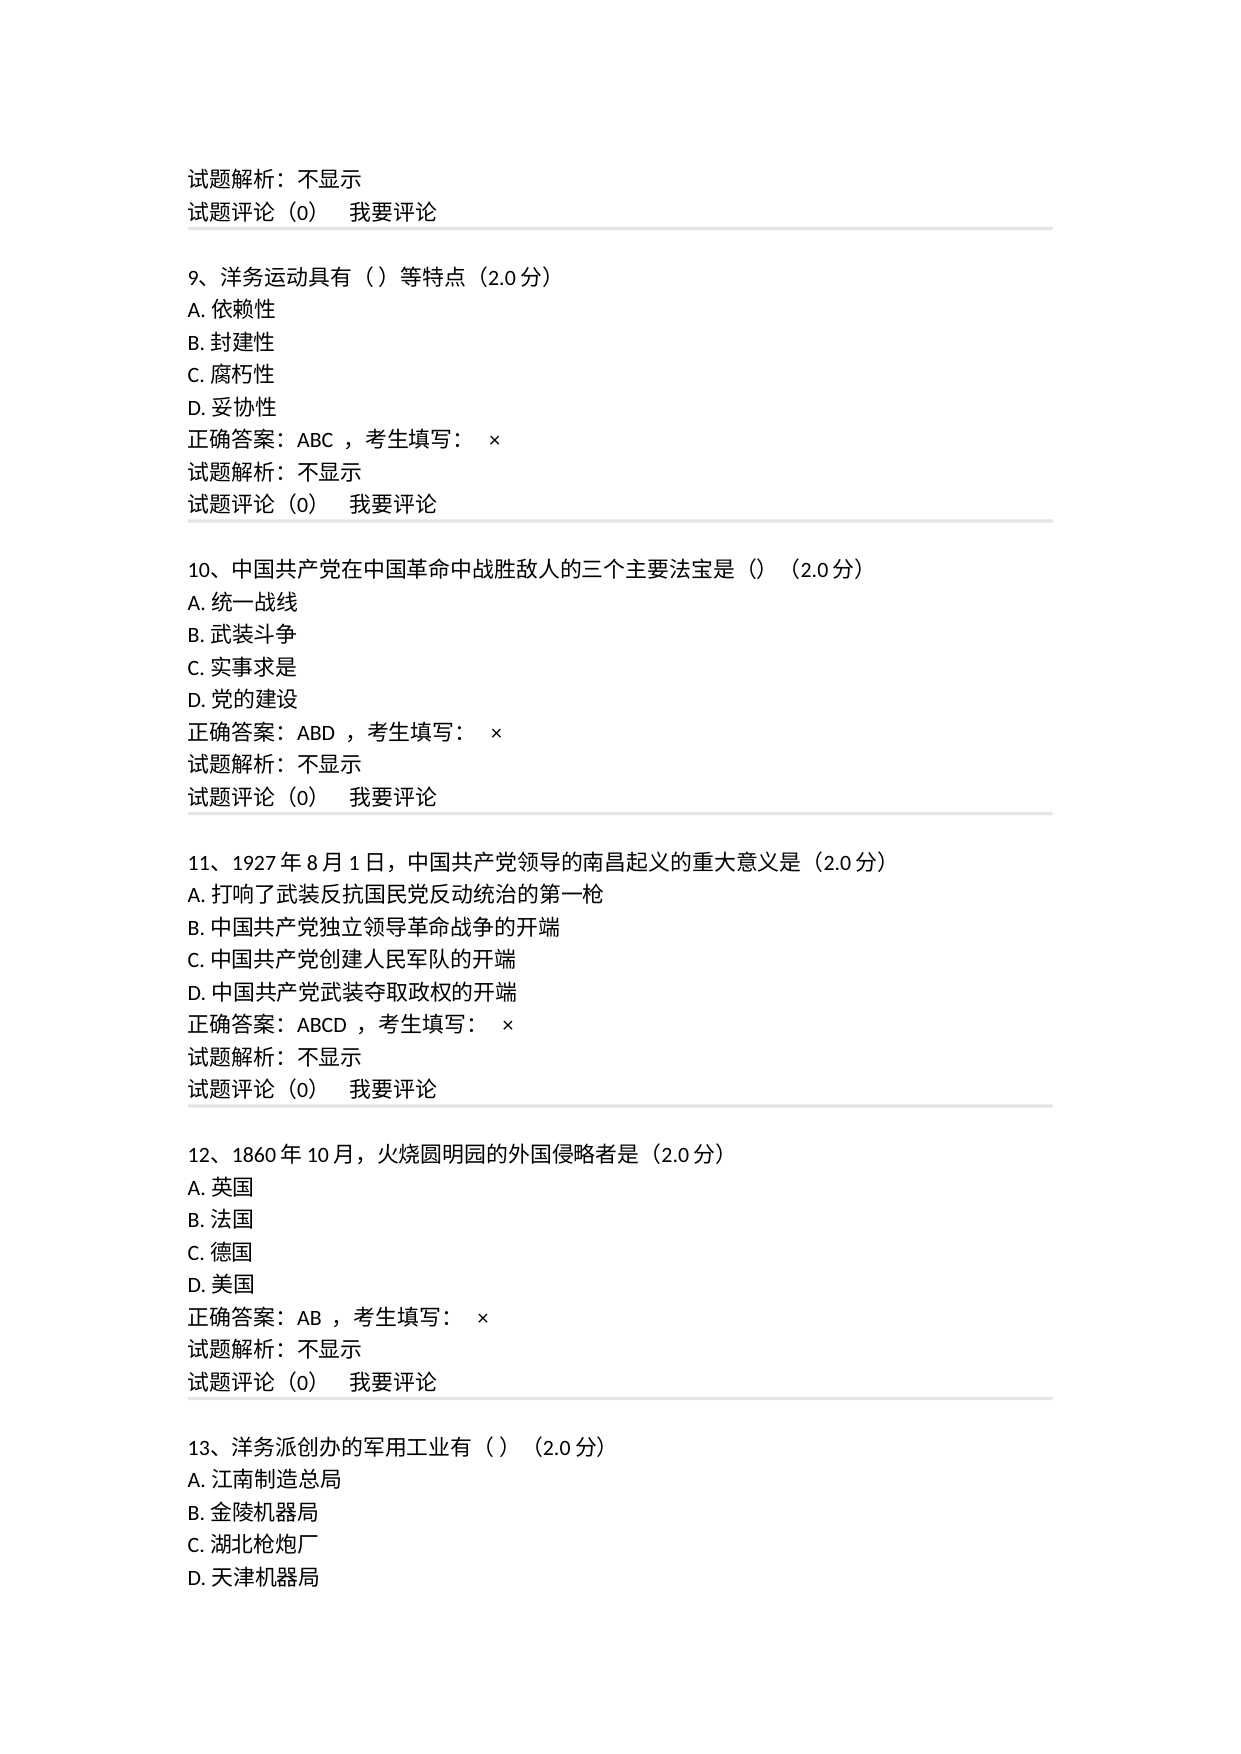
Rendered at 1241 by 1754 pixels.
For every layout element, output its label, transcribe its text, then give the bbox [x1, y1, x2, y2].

text 正确答案：ABC ，考生填写： × 试题解析：不显示 试题评论（0） 我要评论 [187, 422, 1053, 519]
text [187, 162, 1053, 226]
text 正确答案：ABCD ，考生填写： × 试题解析：不显示 试题评论（0） 我要评论 [187, 1007, 1053, 1104]
text A. 依赖性 B. 封建性 C. 腐朽性 D. 妥协性 [187, 292, 1053, 422]
text 10、中国共产党在中国革命中战胜敌人的三个主要法宝是（）（2.0分） [187, 552, 1053, 584]
text 11、1927年8月1日，中国共产党领导的南昌起义的重大意义是（2.0分） [187, 844, 1053, 877]
text 13、洋务派创办的军用工业有（ ）（2.0分） [187, 1429, 1053, 1462]
text 12、1860年10月，火烧圆明园的外国侵略者是（2.0分） [187, 1137, 1053, 1169]
text A. 江南制造总局 B. 金陵机器局 C. 湖北枪炮厂 D. 天津机器局 [187, 1462, 1053, 1592]
text A. 打响了武装反抗国民党反动统治的第一枪 B. 中国共产党独立领导革命战争的开端 C. 中国共产党创建人民军队的开端 D. 中国共产党武装夺取政权的开端 [187, 877, 1053, 1007]
text 9、洋务运动具有（ ）等特点（2.0分） [187, 259, 1053, 292]
text 正确答案：AB ，考生填写： × 试题解析：不显示 试题评论（0） 我要评论 [187, 1299, 1053, 1396]
text 正确答案：ABD ，考生填写： × 试题解析：不显示 试题评论（0） 我要评论 [187, 714, 1053, 811]
text A. 英国 B. 法国 C. 德国 D. 美国 [187, 1169, 1053, 1299]
text A. 统一战线 B. 武装斗争 C. 实事求是 D. 党的建设 [187, 584, 1053, 714]
